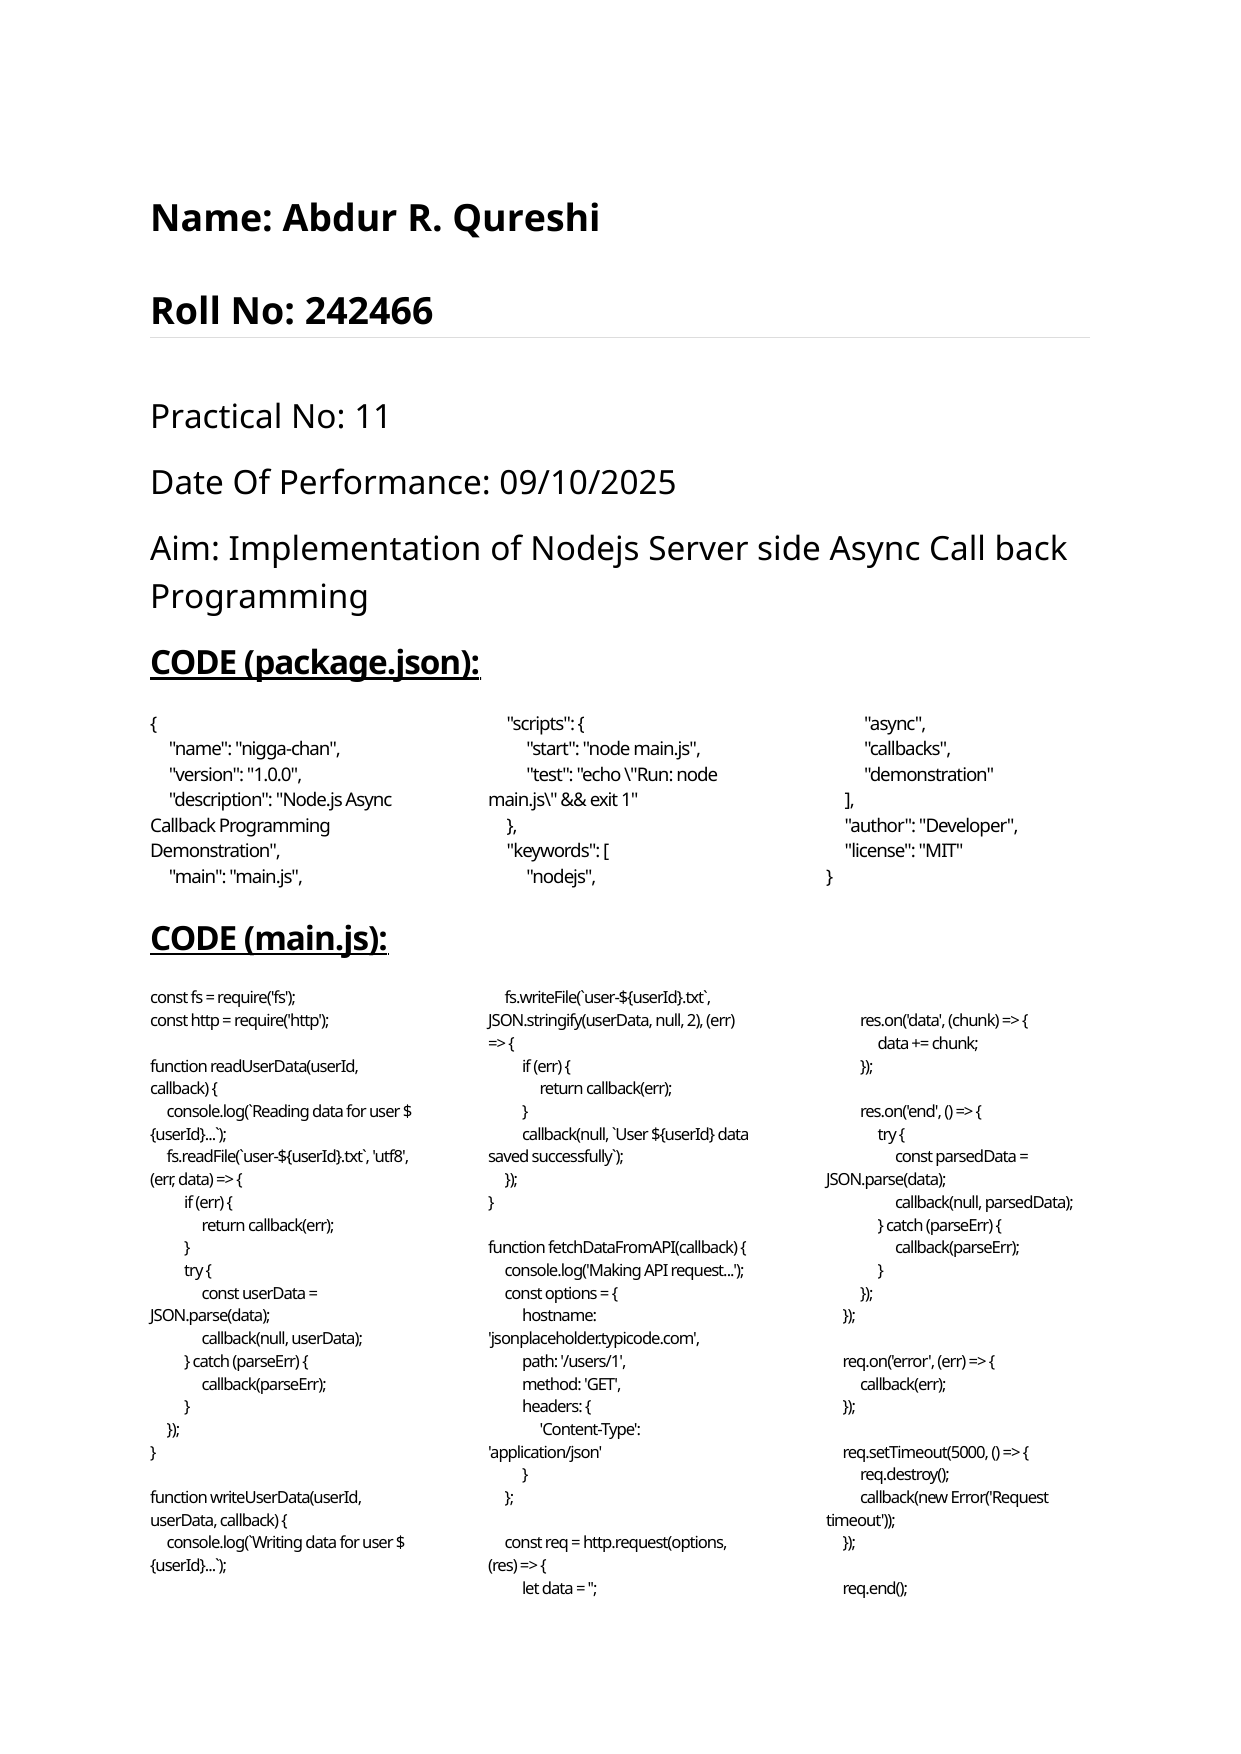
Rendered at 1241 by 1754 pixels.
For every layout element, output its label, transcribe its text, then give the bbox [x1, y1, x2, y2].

text function fetchDataFromAPI(callback) { [488, 1236, 752, 1258]
text callback(parseErr); [826, 1236, 1090, 1258]
text } [488, 1190, 752, 1213]
text fs.readFile(`user-${userId}.txt`, 'utf8', (err, data) => { [150, 1145, 414, 1190]
text data += chunk; [826, 1031, 1090, 1054]
text const http = require('http'); [150, 1009, 414, 1031]
text let data = ''; [488, 1576, 752, 1599]
text console.log(`Writing data for user ${userId}...`); [150, 1531, 414, 1576]
text method: 'GET', [488, 1372, 752, 1395]
text callback(null, `User ${userId} data saved successfully`); [488, 1122, 752, 1168]
text "author": "Developer", [826, 812, 1090, 837]
text } [488, 1463, 752, 1486]
text "test": "echo \"Run: node main.js\" && exit 1" [488, 761, 752, 812]
text } [150, 1440, 414, 1463]
text "callbacks", [826, 735, 1090, 761]
text }); [150, 1417, 414, 1440]
text const options = { [488, 1281, 752, 1304]
text } [826, 863, 1090, 888]
text } [826, 1258, 1090, 1281]
text "start": "node main.js", [488, 735, 752, 761]
text callback(null, parsedData); [826, 1190, 1090, 1213]
text Aim: Implementation of Nodejs Server side Async Call back Programming [150, 524, 1090, 619]
text "description": "Node.js Async Callback Programming Demonstration", [150, 786, 414, 863]
text res.on('end', () => { [826, 1099, 1090, 1122]
text console.log('Making API request...'); [488, 1258, 752, 1281]
text hostname: 'jsonplaceholder.typicode.com', [488, 1304, 752, 1349]
text }); [826, 1531, 1090, 1554]
text req.setTimeout(5000, () => { [826, 1440, 1090, 1463]
text "nodejs", [488, 863, 752, 888]
text } [150, 1395, 414, 1417]
text req.destroy(); [826, 1463, 1090, 1486]
text fs.writeFile(`user-${userId}.txt`, JSON.stringify(userData, null, 2), (err) => { [488, 986, 752, 1054]
text "license": "MIT" [826, 837, 1090, 863]
text callback(err); [826, 1372, 1090, 1395]
text if (err) { [150, 1190, 414, 1213]
text } catch (parseErr) { [826, 1213, 1090, 1236]
text const fs = require('fs'); [150, 986, 414, 1009]
text function writeUserData(userId, userData, callback) { [150, 1486, 414, 1531]
text } catch (parseErr) { [150, 1349, 414, 1372]
text req.end(); [826, 1576, 1090, 1599]
text "keywords": [ [488, 837, 752, 863]
text return callback(err); [150, 1213, 414, 1236]
text }, [488, 812, 752, 837]
text } [150, 1236, 414, 1258]
text console.log(`Reading data for user ${userId}...`); [150, 1099, 414, 1145]
text CODE (main.js): [150, 914, 1090, 960]
text }); [826, 1395, 1090, 1417]
text callback(null, userData); [150, 1327, 414, 1349]
text headers: { [488, 1395, 752, 1417]
text "demonstration" [826, 761, 1090, 786]
text callback(new Error('Request timeout')); [826, 1486, 1090, 1531]
text callback(parseErr); [150, 1372, 414, 1395]
text }; [488, 1486, 752, 1508]
subtitle Name: Abdur R. Qureshi [150, 192, 1090, 243]
text }); [826, 1054, 1090, 1077]
text ], [826, 786, 1090, 812]
text function readUserData(userId, callback) { [150, 1054, 414, 1099]
text }); [826, 1281, 1090, 1304]
text const userData = JSON.parse(data); [150, 1281, 414, 1327]
text Date Of Performance: 09/10/2025 [150, 459, 1090, 504]
text "main": "main.js", [150, 863, 414, 888]
text { [150, 710, 414, 735]
text res.on('data', (chunk) => { [826, 1009, 1090, 1031]
text req.on('error', (err) => { [826, 1349, 1090, 1372]
text const parsedData = JSON.parse(data); [826, 1145, 1090, 1190]
subtitle Roll No: 242466 [150, 284, 1090, 337]
text 'Content-Type': 'application/json' [488, 1417, 752, 1463]
text try { [150, 1258, 414, 1281]
text "name": "nigga-chan", [150, 735, 414, 761]
text }); [826, 1304, 1090, 1327]
text return callback(err); [488, 1077, 752, 1099]
text if (err) { [488, 1054, 752, 1077]
text } [488, 1099, 752, 1122]
text "version": "1.0.0", [150, 761, 414, 786]
text const req = http.request(options, (res) => { [488, 1531, 752, 1576]
text path: '/users/1', [488, 1349, 752, 1372]
text "scripts": { [488, 710, 752, 735]
text "async", [826, 710, 1090, 735]
text }); [488, 1168, 752, 1190]
text try { [826, 1122, 1090, 1145]
text CODE (package.json): [150, 639, 1090, 684]
text Practical No: 11 [150, 393, 1090, 438]
